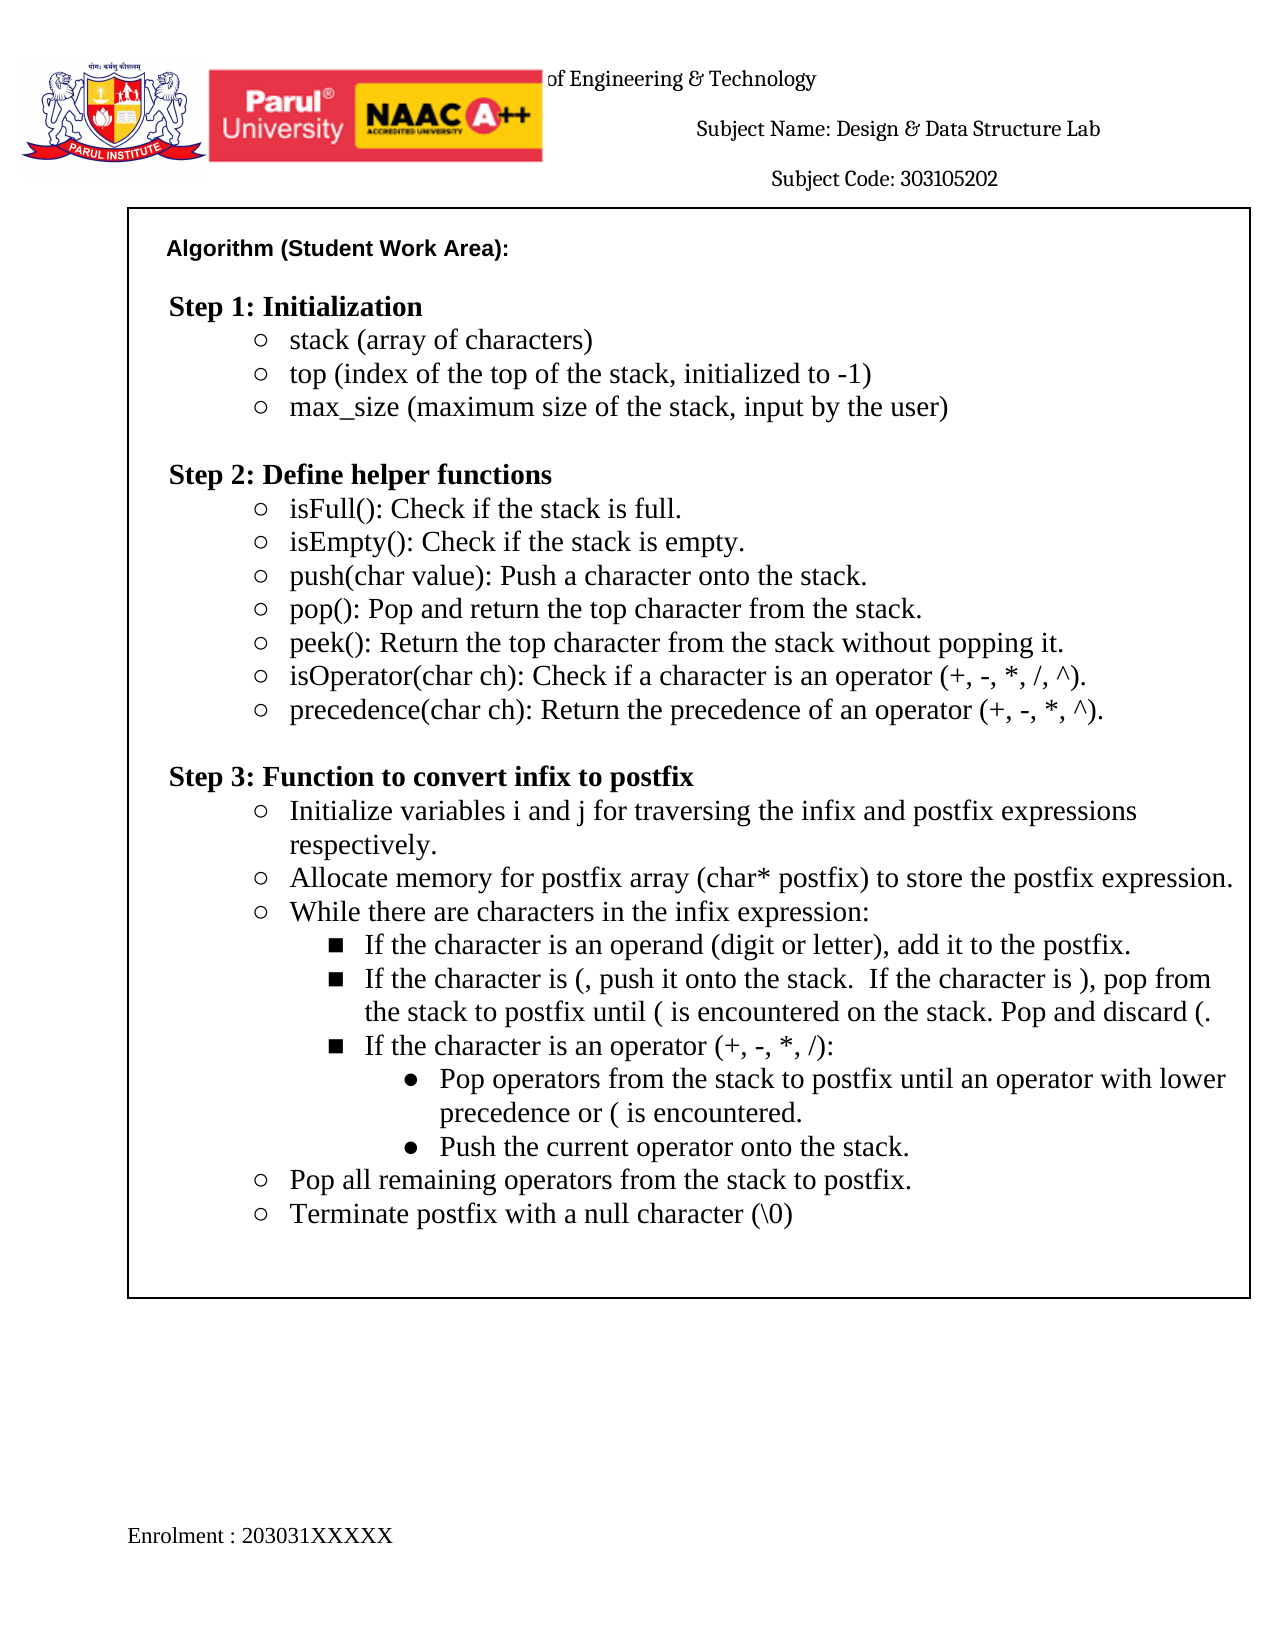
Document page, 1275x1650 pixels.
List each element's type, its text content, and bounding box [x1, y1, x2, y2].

table_header Algorithm (Student Work Area): Step 1: Initialization stack (array of characters) top (index of the top of the stack, initialized to -1) max_size (maximum size of the stack, input by the user) Step 2: Define helper functions isFull(): Check if the stack is full. isEmpty(): Check if the stack is empty. push(char value): Push a character onto the stack. pop(): Pop and return the top character from the stack. peek(): Return the top character from the stack without popping it. isOperator(char ch): Check if a character is an operator (+, -, *, /, ^). precedence(char ch): Return the precedence of an operator (+, -, *, ^). Step 3: Function to convert infix to postfix Initialize variables i and j for traversing the infix and postfix expressions respectively. Allocate memory for postfix array (char* postfix) to store the postfix expression. While there are characters in the infix expression: If the character is an operand (digit or letter), add it to the postfix. If the character is (, push it onto the stack. If the character is ), pop from the stack to postfix until ( is encountered on the stack. Pop and discard (. If the character is an operator (+, -, *, /): Pop operators from the stack to postfix until an operator with lower precedence or ( is encountered. Push the current operator onto the stack. Pop all remaining operators from the stack to postfix. Terminate postfix with a null character (\0) [129, 209, 1249, 1297]
picture [19, 56, 549, 178]
